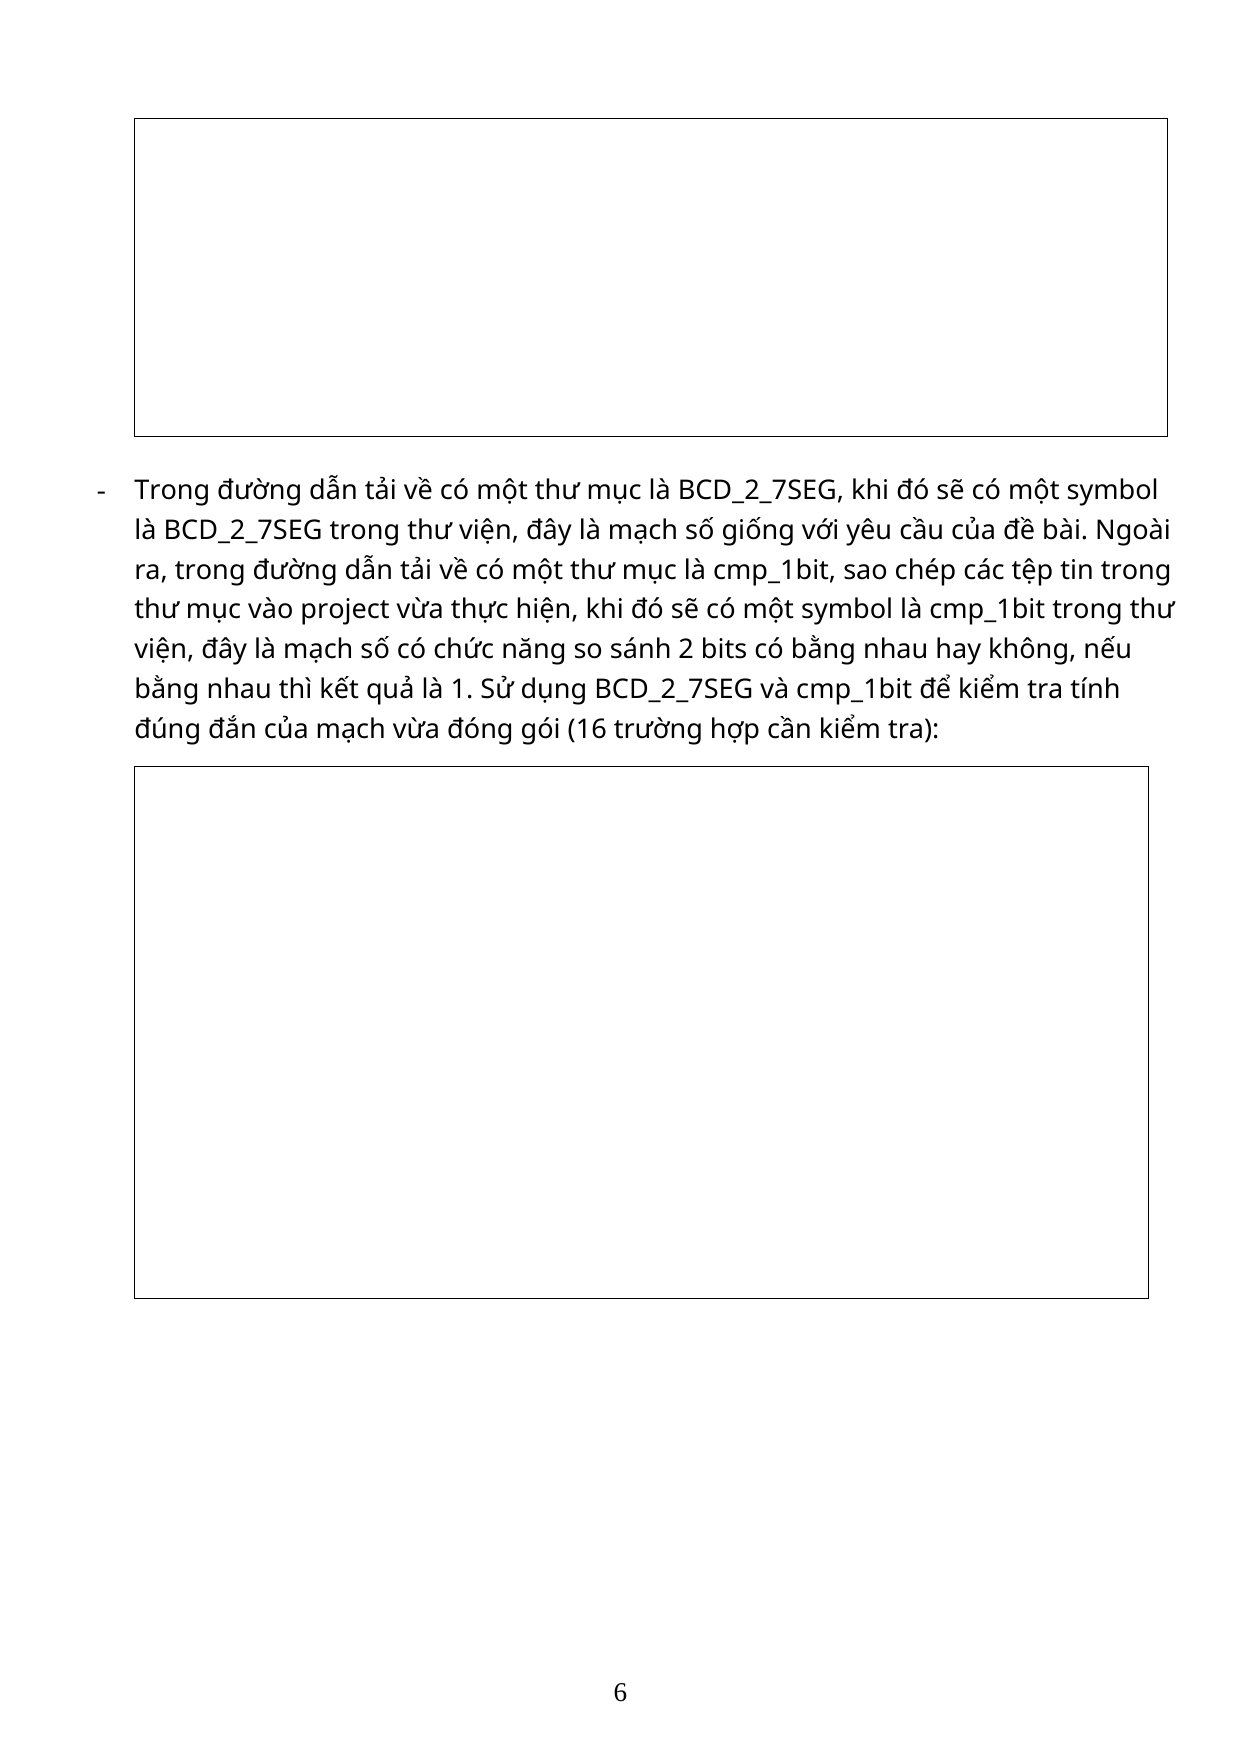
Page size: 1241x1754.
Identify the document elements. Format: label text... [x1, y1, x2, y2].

list Trong đường dẫn tải về có một thư mục là BCD_2_7SEG, khi đó sẽ có một symbol là BCD_2_7SEG trong thư viện, đây là mạch số giống với yêu cầu của đề bài. Ngoài ra, trong đường dẫn tải về có một thư mục là cmp_1bit, sao chép các tệp tin trong thư mục vào project vừa thực hiện, khi đó sẽ có một symbol là cmp_1bit trong thư viện, đây là mạch số có chức năng so sánh 2 bits có bằng nhau hay không, nếu bằng nhau thì kết quả là 1. Sử dụng BCD_2_7SEG và cmp_1bit để kiểm tra tính đúng đắn của mạch vừa đóng gói (16 trường hợp cần kiểm tra): [97, 471, 1181, 746]
table_header [135, 119, 1167, 436]
table_header [135, 767, 1148, 1297]
